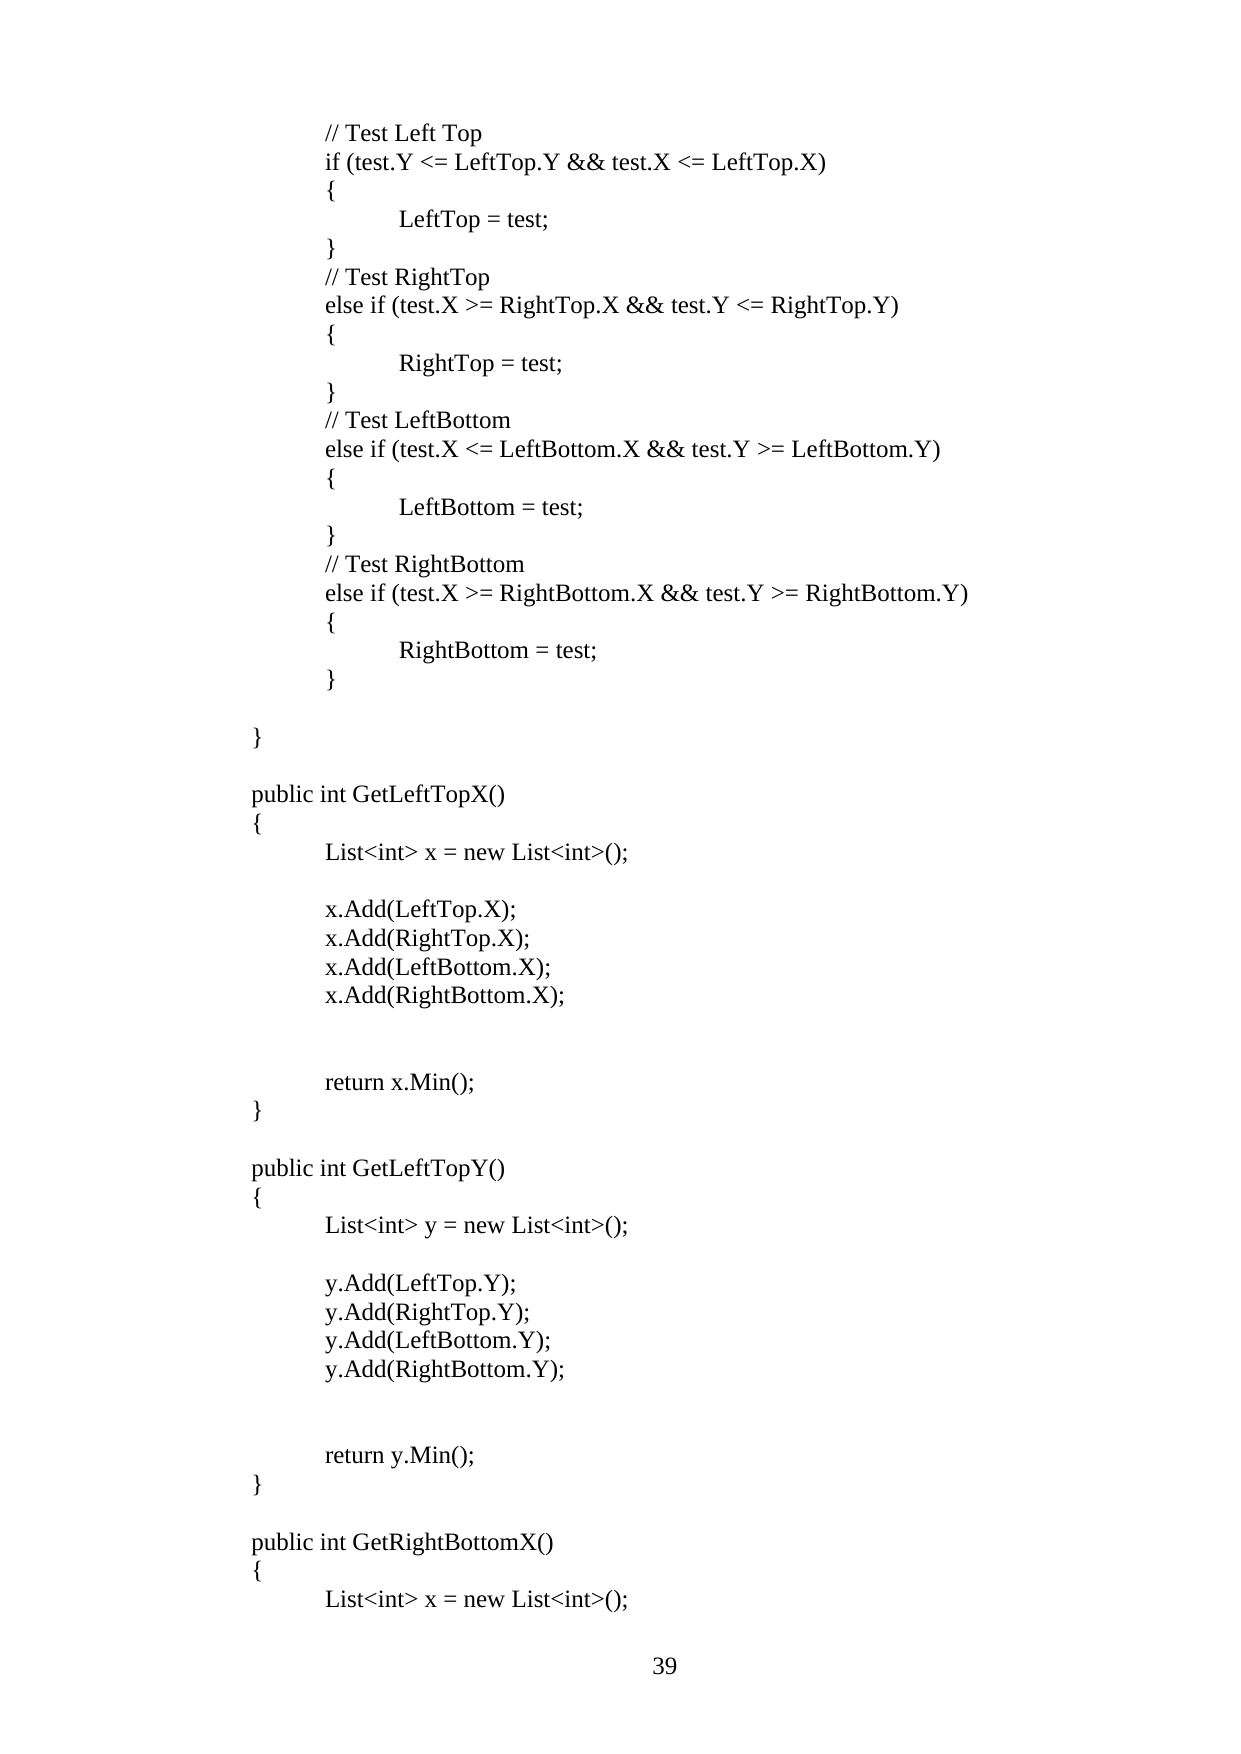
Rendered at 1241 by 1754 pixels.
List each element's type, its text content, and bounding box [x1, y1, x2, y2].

text if (test.Y <= LeftTop.Y && test.X <= LeftTop.X) [177, 147, 1152, 176]
text LeftTop = test; [177, 204, 1152, 233]
text } [177, 664, 1152, 693]
text x.Add(RightTop.X); [177, 923, 1152, 952]
text List<int> y = new List<int>(); [177, 1211, 1152, 1239]
text { [177, 607, 1152, 636]
text y.Add(RightTop.Y); [177, 1297, 1152, 1326]
text y.Add(RightBottom.Y); [177, 1354, 1152, 1383]
text { [177, 1182, 1152, 1211]
text { [177, 808, 1152, 837]
text // Test Left Top [177, 118, 1152, 147]
text y.Add(LeftTop.Y); [177, 1268, 1152, 1297]
text } [177, 1469, 1152, 1498]
text // Test RightBottom [177, 549, 1152, 578]
text List<int> x = new List<int>(); [177, 837, 1152, 866]
text return x.Min(); [177, 1067, 1152, 1096]
text public int GetLeftTopY() [177, 1153, 1152, 1182]
text } [177, 233, 1152, 262]
text { [177, 463, 1152, 492]
text RightBottom = test; [177, 636, 1152, 664]
text } [177, 1096, 1152, 1124]
text return y.Min(); [177, 1441, 1152, 1469]
text public int GetLeftTopX() [177, 779, 1152, 808]
text x.Add(LeftBottom.X); [177, 952, 1152, 981]
text } [177, 521, 1152, 549]
text LeftBottom = test; [177, 492, 1152, 521]
text // Test RightTop [177, 262, 1152, 291]
text else if (test.X <= LeftBottom.X && test.Y >= LeftBottom.Y) [177, 434, 1152, 463]
text x.Add(RightBottom.X); [177, 981, 1152, 1009]
text } [177, 377, 1152, 406]
text RightTop = test; [177, 348, 1152, 377]
text List<int> x = new List<int>(); [177, 1584, 1152, 1613]
text { [177, 176, 1152, 204]
text { [177, 319, 1152, 348]
text public int GetRightBottomX() [177, 1527, 1152, 1556]
text else if (test.X >= RightBottom.X && test.Y >= RightBottom.Y) [177, 578, 1152, 607]
text } [177, 722, 1152, 751]
text { [177, 1556, 1152, 1584]
text x.Add(LeftTop.X); [177, 894, 1152, 923]
text // Test LeftBottom [177, 406, 1152, 434]
text y.Add(LeftBottom.Y); [177, 1326, 1152, 1354]
text else if (test.X >= RightTop.X && test.Y <= RightTop.Y) [177, 291, 1152, 319]
